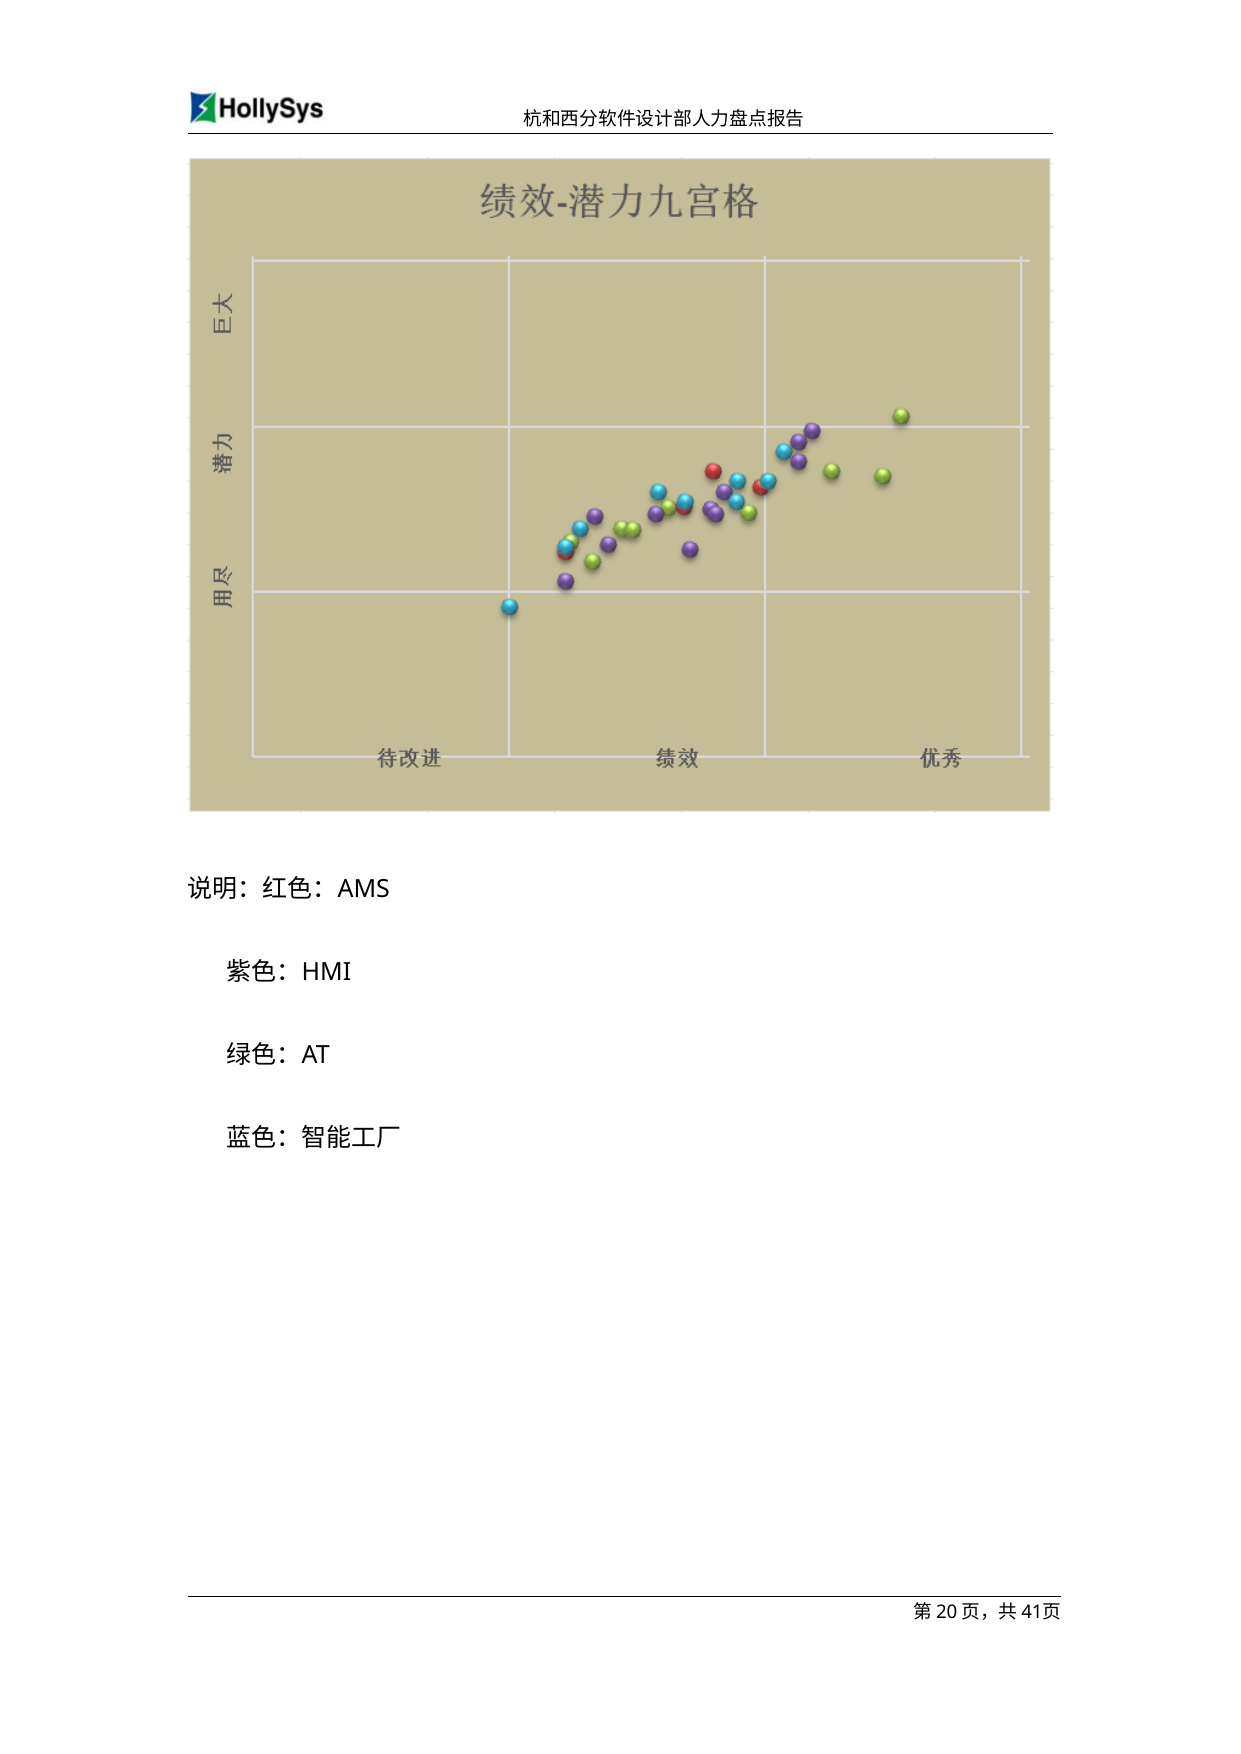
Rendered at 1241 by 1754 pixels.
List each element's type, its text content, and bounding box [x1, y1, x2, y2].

text 绿色：AT [187, 1020, 1053, 1085]
picture [187, 157, 1053, 813]
picture [187, 88, 329, 126]
text 蓝色：智能工厂 [187, 1103, 1053, 1168]
text 说明：红色：AMS [187, 854, 1053, 919]
text 紫色：HMI [187, 937, 1053, 1002]
